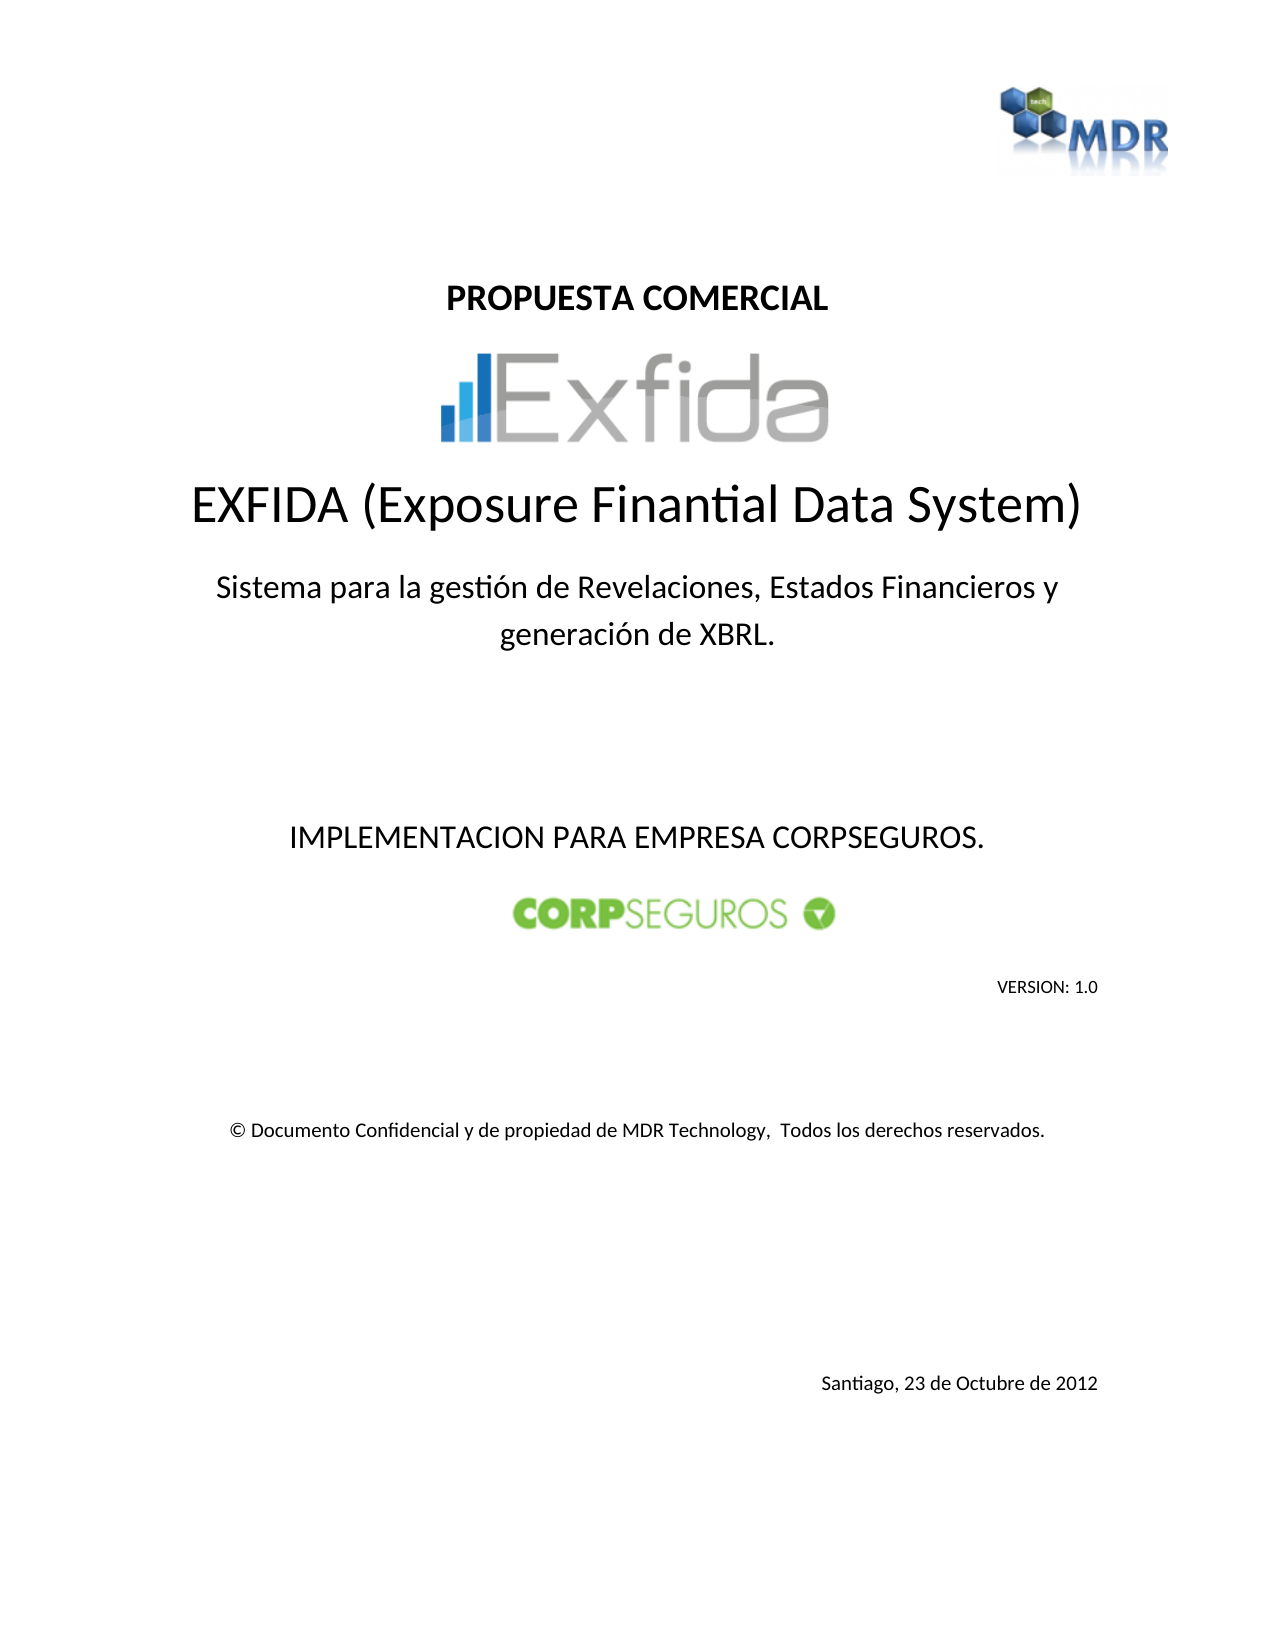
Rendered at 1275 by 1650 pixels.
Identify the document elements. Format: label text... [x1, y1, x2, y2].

text EXFIDA (Exposure Finantial Data System) [177, 469, 1098, 536]
text VERSION: 1.0 [177, 976, 1098, 998]
text IMPLEMENTACION PARA EMPRESA CORPSEGUROS. [177, 816, 1098, 857]
picture [491, 883, 859, 951]
text Sistema para la gestión de Revelaciones, Estados Financieros y generación de XBRL. [177, 566, 1098, 654]
picture [439, 347, 836, 445]
text © Documento Confidencial y de propiedad de MDR Technology, Todos los derechos reservados. [177, 1117, 1098, 1143]
text Santiago, 23 de Octubre de 2012 [177, 1370, 1098, 1395]
text PROPUESTA COMERCIAL [177, 274, 1098, 320]
picture [997, 85, 1168, 176]
